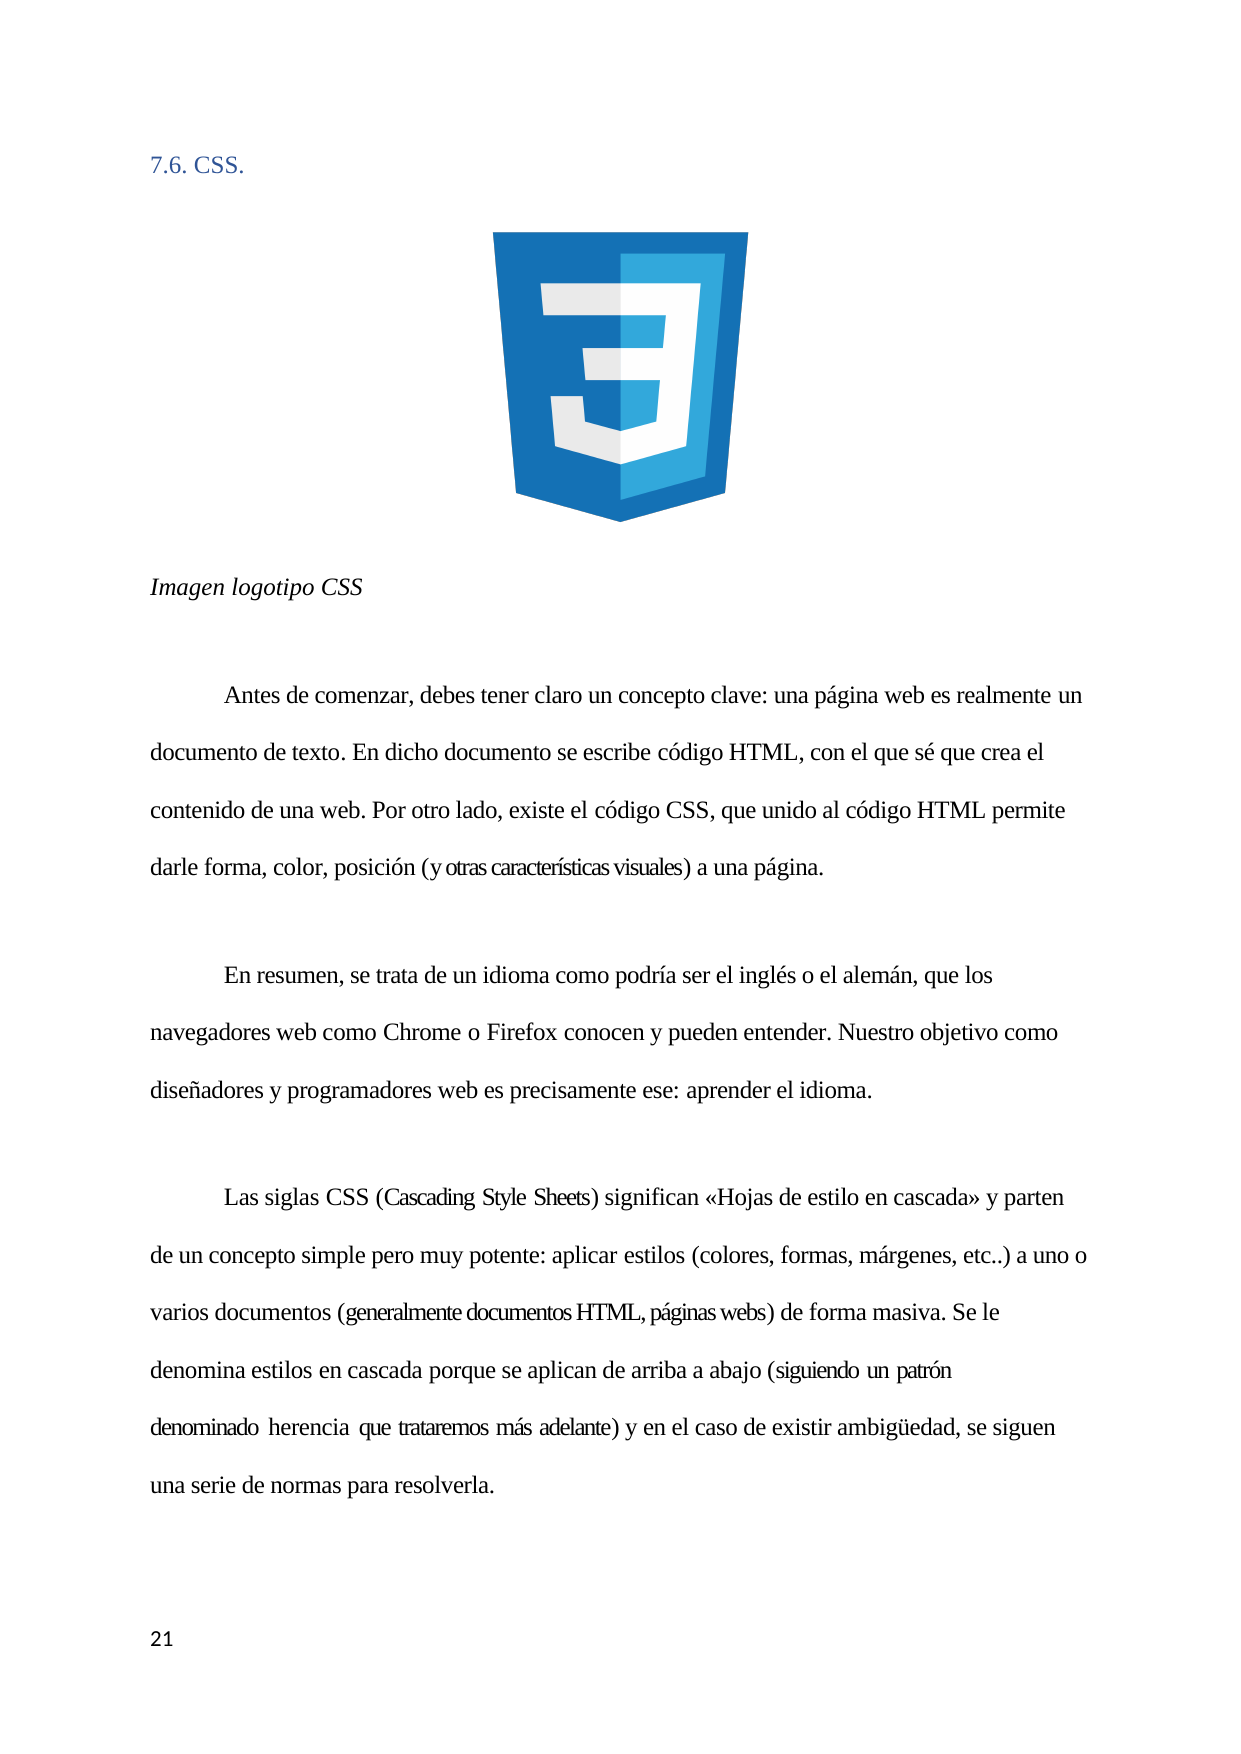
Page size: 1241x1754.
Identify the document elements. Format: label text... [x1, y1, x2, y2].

text Imagen logotipo CSS [150, 572, 1090, 601]
picture [464, 220, 776, 531]
text En resumen, se trata de un idioma como podría ser el inglés o el alemán, que los navegadores web como Chrome o Firefox conocen y pueden entender. Nuestro objetivo como diseñadores y programadores web es precisamente ese: aprender el idioma. [150, 960, 1090, 1103]
subtitle 7.6. CSS. [150, 150, 1090, 179]
text Las siglas CSS (Cascading Style Sheets) significan «Hojas de estilo en cascada» y parten de un concepto simple pero muy potente: aplicar estilos (colores, formas, márgenes, etc..) a uno o varios documentos (generalmente documentos HTML, páginas webs) de forma masiva. Se le denomina estilos en cascada porque se aplican de arriba a abajo (siguiendo un patrón denominado herencia que trataremos más adelante) y en el caso de existir ambigüedad, se siguen una serie de normas para resolverla. [150, 1182, 1090, 1498]
text Antes de comenzar, debes tener claro un concepto clave: una página web es realmente un documento de texto. En dicho documento se escribe código HTML, con el que sé que crea el contenido de una web. Por otro lado, existe el código CSS, que unido al código HTML permite darle forma, color, posición (y otras características visuales) a una página. [150, 680, 1090, 881]
